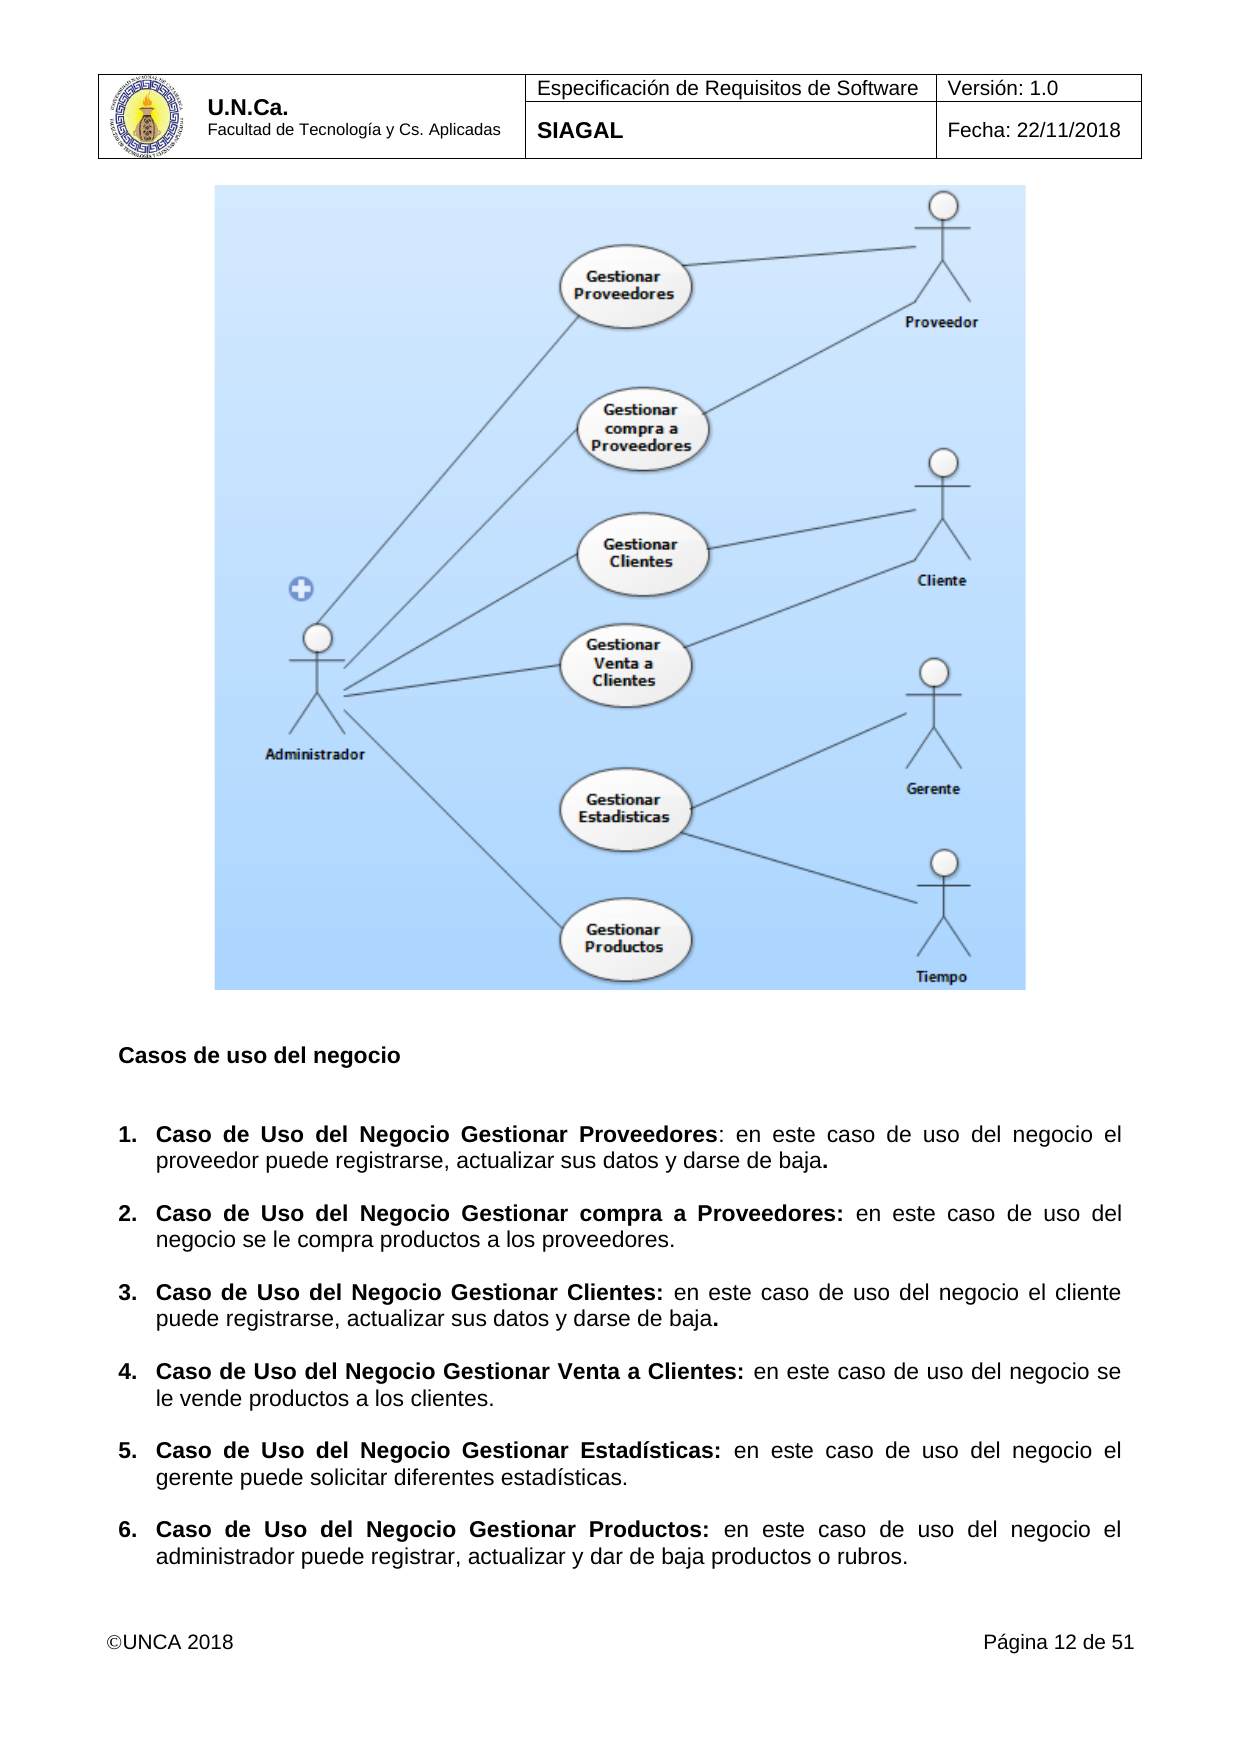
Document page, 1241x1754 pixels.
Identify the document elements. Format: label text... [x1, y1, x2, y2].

list Caso de Uso del Negocio Gestionar Proveedores: en este caso de uso del negocio el proveedor puede registrarse, actualizar sus datos y darse de baja. [118, 1121, 1122, 1174]
list Caso de Uso del Negocio Gestionar Clientes: en este caso de uso del negocio el cliente puede registrarse, actualizar sus datos y darse de baja. [118, 1279, 1122, 1332]
text Casos de uso del negocio [118, 1042, 1122, 1068]
list Caso de Uso del Negocio Gestionar Productos: en este caso de uso del negocio el administrador puede registrar, actualizar y dar de baja productos o rubros. [118, 1516, 1122, 1569]
list Caso de Uso del Negocio Gestionar compra a Proveedores: en este caso de uso del negocio se le compra productos a los proveedores. [118, 1200, 1122, 1253]
picture [214, 185, 1026, 990]
list Caso de Uso del Negocio Gestionar Estadísticas: en este caso de uso del negocio el gerente puede solicitar diferentes estadísticas. [118, 1437, 1122, 1490]
picture [109, 75, 184, 158]
list Caso de Uso del Negocio Gestionar Venta a Clientes: en este caso de uso del negocio se le vende productos a los clientes. [118, 1358, 1122, 1411]
